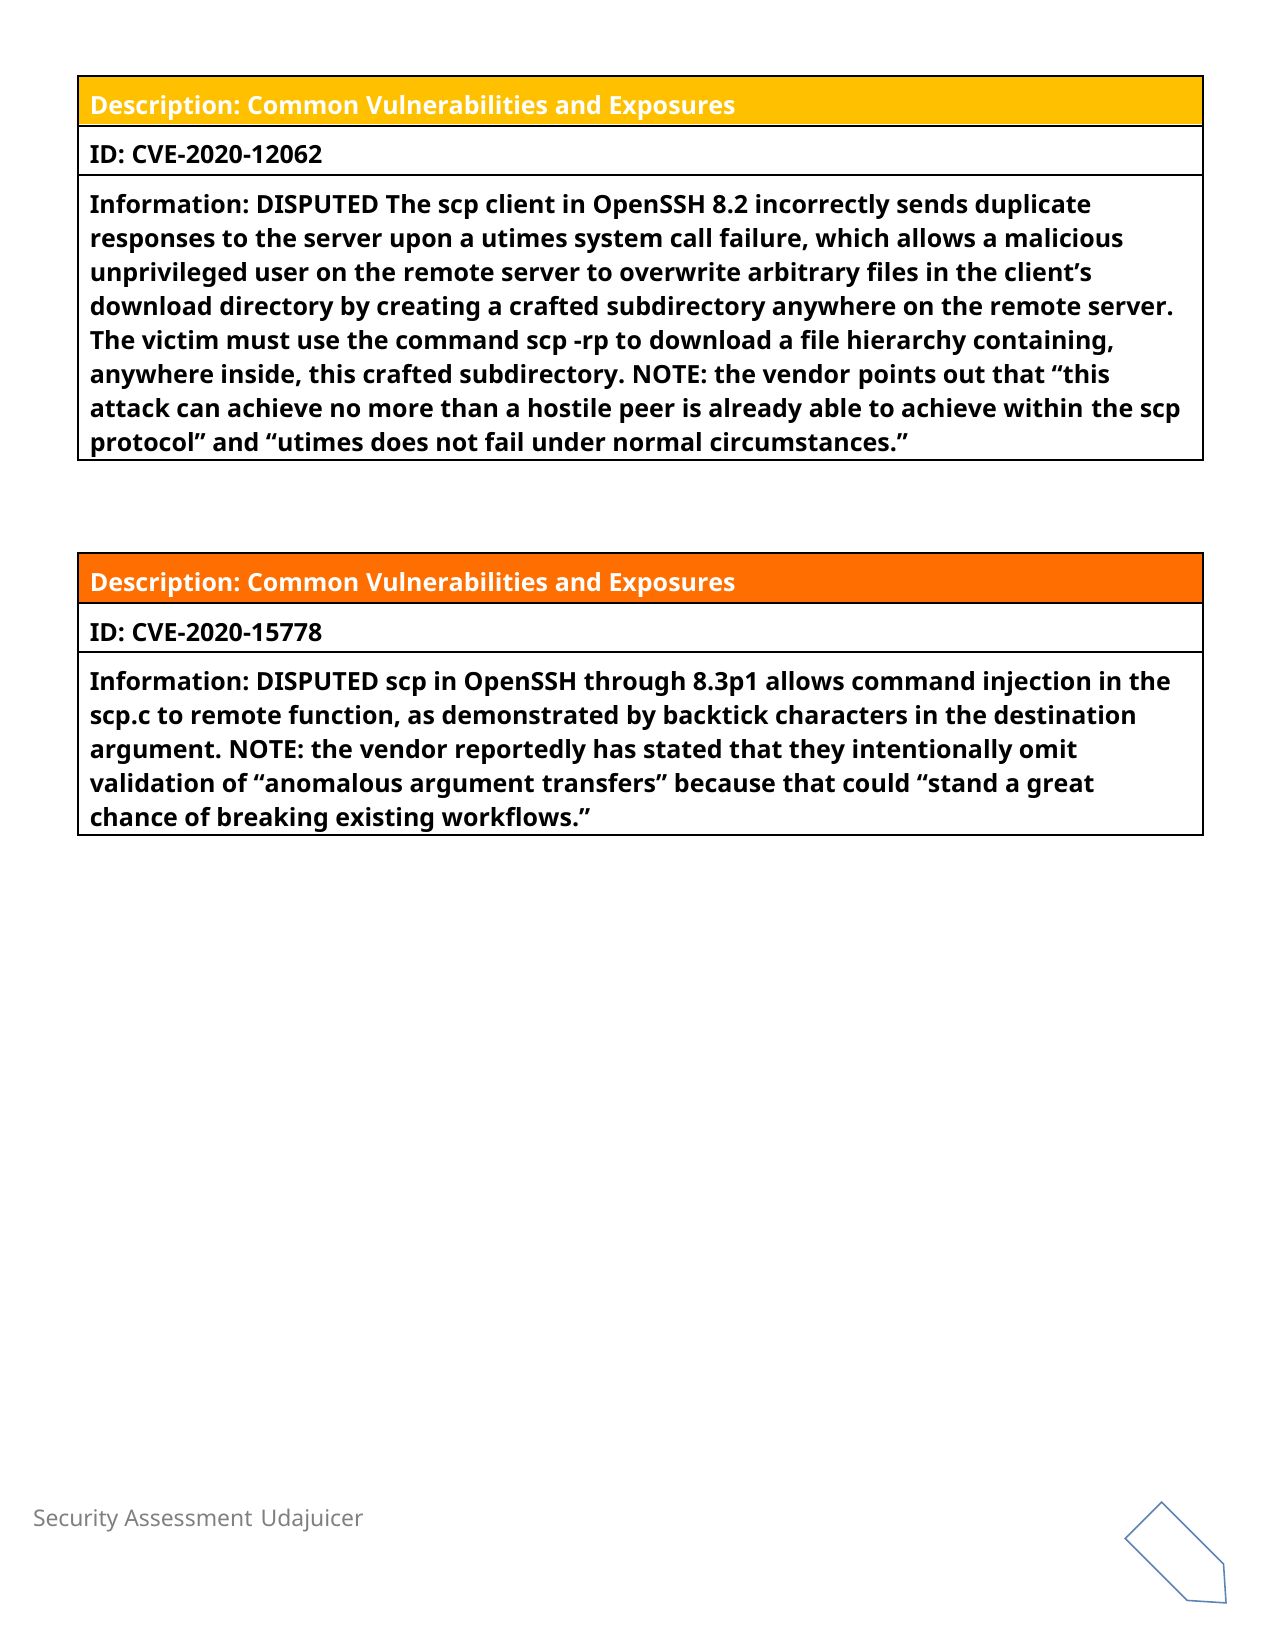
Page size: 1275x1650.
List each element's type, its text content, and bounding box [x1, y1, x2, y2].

table_cell Information: DISPUTED scp in OpenSSH through 8.3p1 allows command injection in the scp.c to remote function, as demonstrated by backtick characters in the destination argument. NOTE: the vendor reportedly has stated that they intentionally omit validation of “anomalous argument transfers” because that could “stand a great chance of breaking existing workflows.” [79, 653, 1202, 834]
table_header Description: Common Vulnerabilities and Exposures [79, 77, 1202, 124]
table_header Description: Common Vulnerabilities and Exposures [79, 554, 1202, 602]
table_cell ID: CVE-2020-12062 [79, 127, 1202, 174]
table_cell Information: DISPUTED The scp client in OpenSSH 8.2 incorrectly sends duplicate responses to the server upon a utimes system call failure, which allows a malicious unprivileged user on the remote server to overwrite arbitrary files in the client’s download directory by creating a crafted subdirectory anywhere on the remote server. The victim must use the command scp -rp to download a file hierarchy containing, anywhere inside, this crafted subdirectory. NOTE: the vendor points out that “this attack can achieve no more than a hostile peer is already able to achieve within the scp protocol” and “utimes does not fail under normal circumstances.” [79, 176, 1202, 459]
table_cell ID: CVE-2020-15778 [79, 604, 1202, 651]
